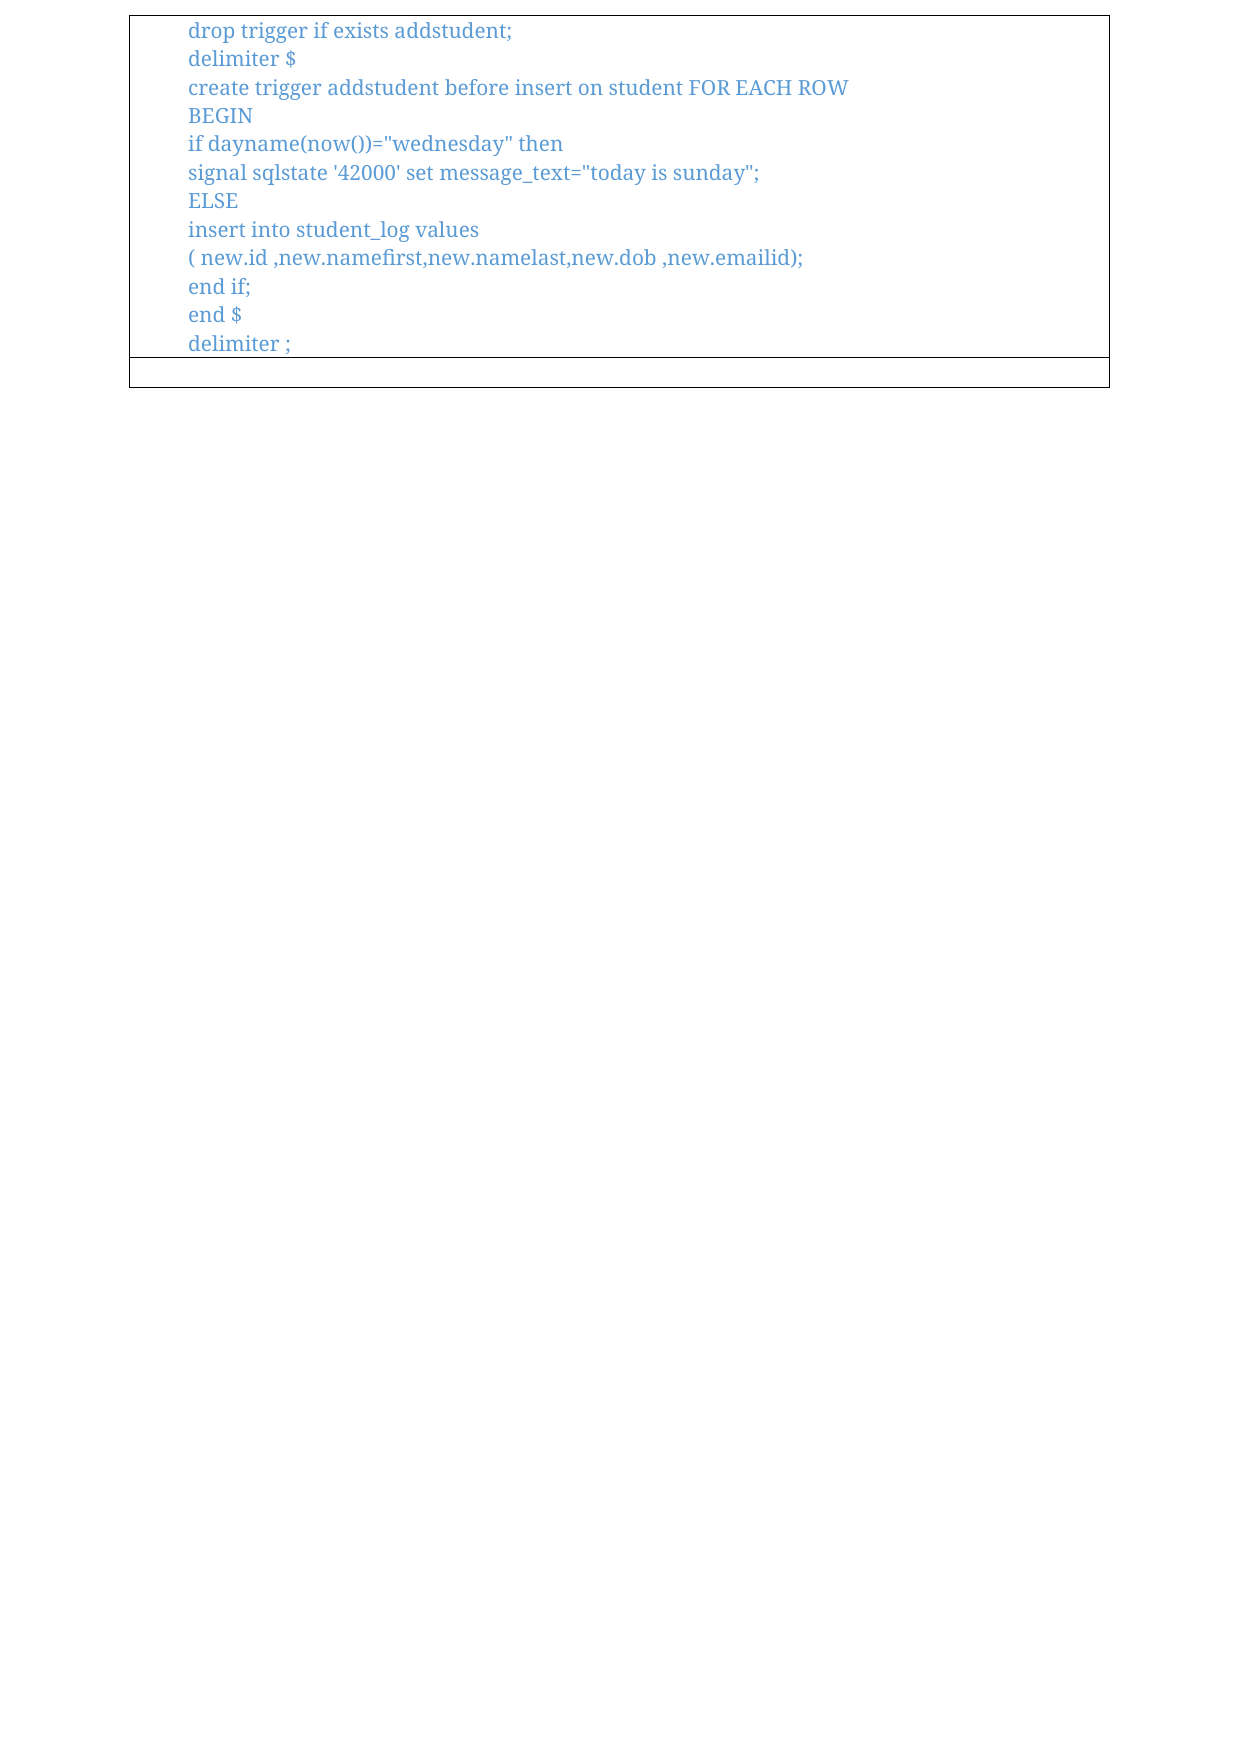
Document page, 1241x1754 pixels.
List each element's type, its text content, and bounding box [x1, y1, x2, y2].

table_cell [130, 358, 1109, 387]
table_cell drop trigger if exists addstudent; delimiter $ create trigger addstudent before insert on student FOR EACH ROW BEGIN if dayname(now())="wednesday" then signal sqlstate '42000' set message_text="today is sunday"; ELSE insert into student_log values ( new.id ,new.namefirst,new.namelast,new.dob ,new.emailid); end if; end $ delimiter ; [130, 16, 1109, 357]
